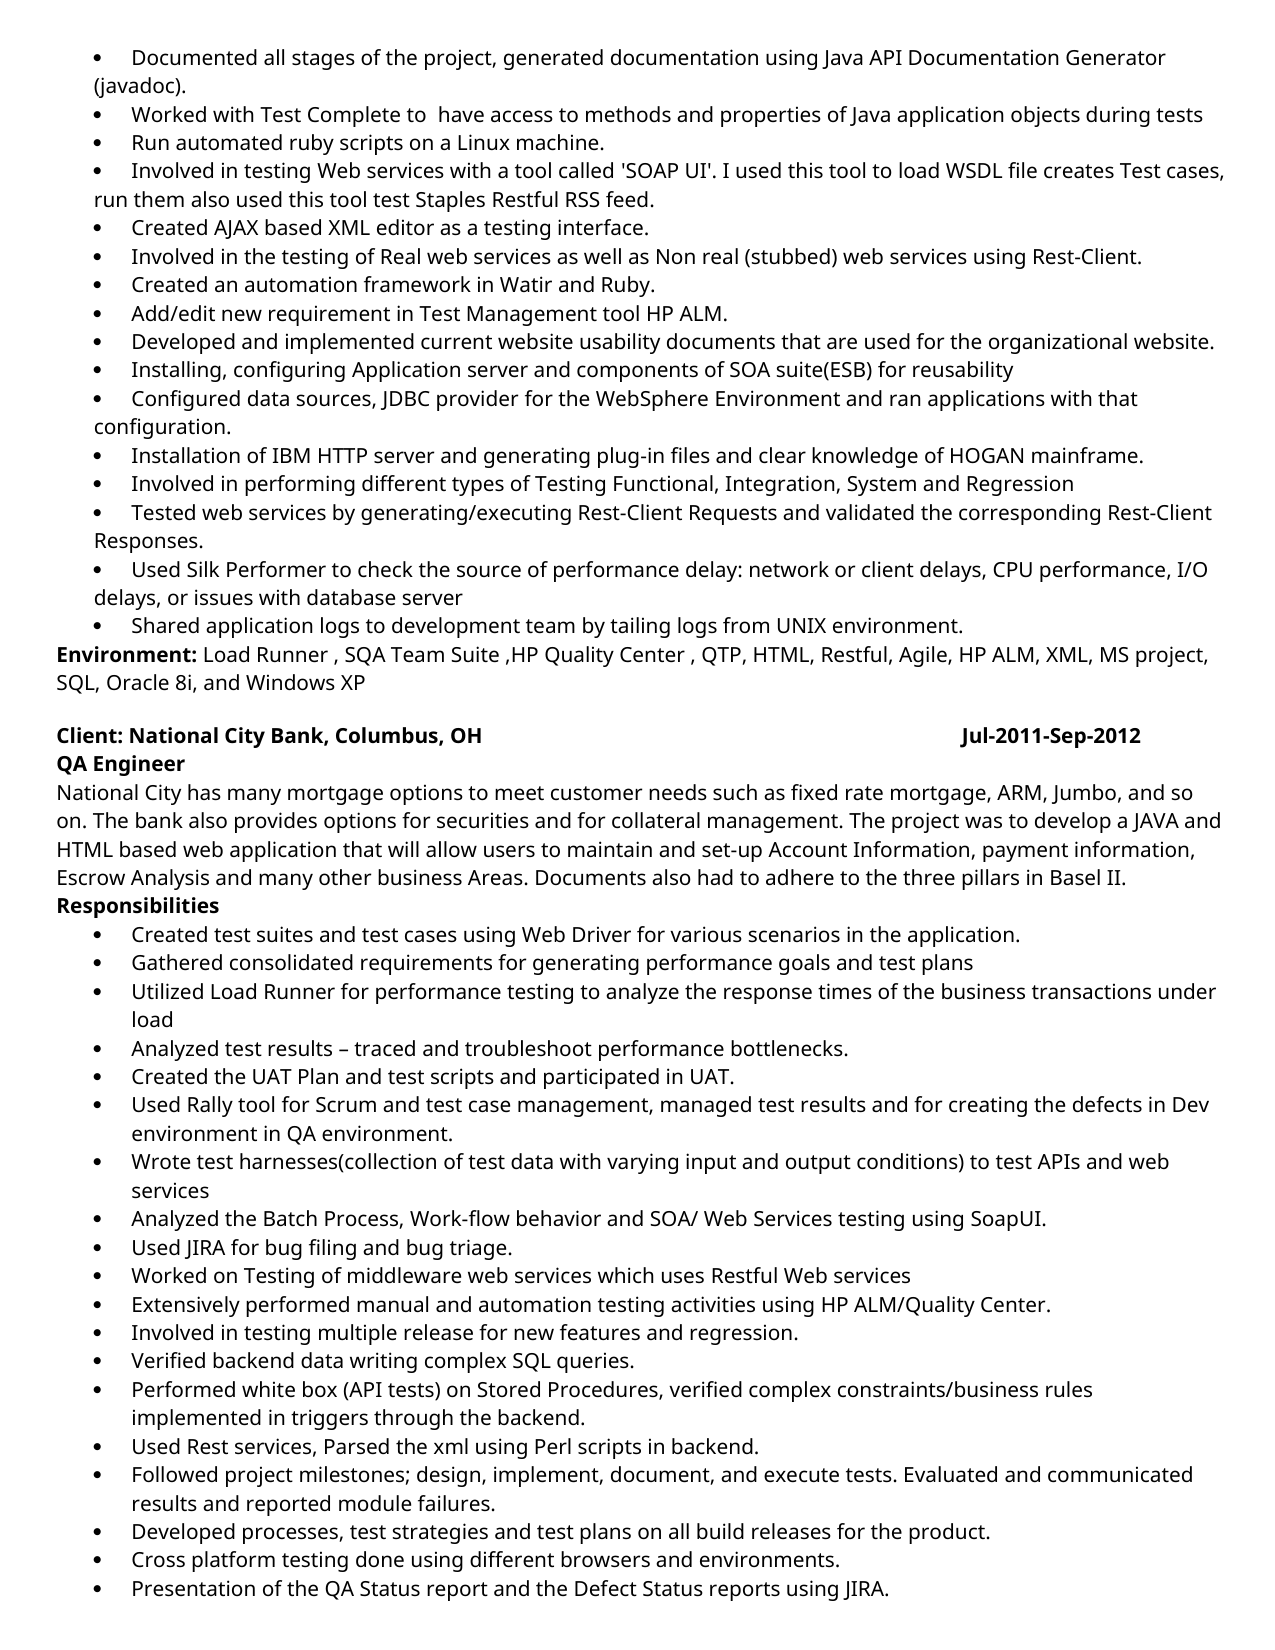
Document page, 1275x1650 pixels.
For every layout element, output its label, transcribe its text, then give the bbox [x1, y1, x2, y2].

list Cross platform testing done using different browsers and environments. [94, 1546, 1228, 1574]
list Extensively performed manual and automation testing activities using HP ALM/Quality Center. [94, 1290, 1228, 1318]
list Analyzed the Batch Process, Work-flow behavior and SOA/ Web Services testing using SoapUI. [94, 1204, 1228, 1233]
text National City has many mortgage options to meet customer needs such as fixed rate mortgage, ARM, Jumbo, and so on. The bank also provides options for securities and for collateral management. The project was to develop a JAVA and HTML based web application that will allow users to maintain and set-up Account Information, payment information, Escrow Analysis and many other business Areas. Documents also had to adhere to the three pillars in Basel II. [56, 778, 1228, 892]
list Involved in performing different types of Testing Functional, Integration, System and Regression [94, 469, 1228, 498]
list Created an automation framework in Watir and Ruby. [94, 270, 1228, 299]
list Used Rally tool for Scrum and test case management, managed test results and for creating the defects in Dev environment in QA environment. [94, 1091, 1228, 1147]
list Installing, configuring Application server and components of SOA suite(ESB) for reusability [94, 356, 1228, 384]
text Responsibilities [56, 892, 1228, 920]
list Created AJAX based XML editor as a testing interface. [94, 213, 1228, 242]
list Created test suites and test cases using Web Driver for various scenarios in the application. [94, 920, 1228, 948]
list Used Rest services, Parsed the xml using Perl scripts in backend. [94, 1432, 1228, 1460]
list Wrote test harnesses(collection of test data with varying input and output conditions) to test APIs and web services [94, 1147, 1228, 1204]
list Involved in testing Web services with a tool called 'SOAP UI'. I used this tool to load WSDL file creates Test cases, run them also used this tool test Staples Restful RSS feed. [94, 157, 1228, 213]
list Developed and implemented current website usability documents that are used for the organizational website. [94, 327, 1228, 356]
list Verified backend data writing complex SQL queries. [94, 1347, 1228, 1375]
list Documented all stages of the project, generated documentation using Java API Documentation Generator (javadoc). [94, 43, 1228, 100]
list Used Silk Performer to check the source of performance delay: network or client delays, CPU performance, I/O delays, or issues with database server [94, 555, 1228, 612]
list Presentation of the QA Status report and the Defect Status reports using JIRA. [94, 1574, 1228, 1602]
list Installation of IBM HTTP server and generating plug-in files and clear knowledge of HOGAN mainframe. [94, 441, 1228, 469]
list Developed processes, test strategies and test plans on all build releases for the product. [94, 1517, 1228, 1546]
list Involved in testing multiple release for new features and regression. [94, 1318, 1228, 1347]
list Configured data sources, JDBC provider for the WebSphere Environment and ran applications with that configuration. [94, 384, 1228, 441]
list Utilized Load Runner for performance testing to analyze the response times of the business transactions under load [94, 977, 1228, 1034]
text QA Engineer [56, 749, 1228, 778]
text Client: National City Bank, Columbus, OH Jul-2011-Sep-2012 [56, 721, 1228, 749]
list Followed project milestones; design, implement, document, and execute tests. Evaluated and communicated results and reported module failures. [94, 1460, 1228, 1517]
list Analyzed test results – traced and troubleshoot performance bottlenecks. [94, 1034, 1228, 1062]
list Gathered consolidated requirements for generating performance goals and test plans [94, 948, 1228, 977]
list Run automated ruby scripts on a Linux machine. [94, 128, 1228, 157]
text Environment: Load Runner , SQA Team Suite ,HP Quality Center , QTP, HTML, Restful, Agile, HP ALM, XML, MS project, SQL, Oracle 8i, and Windows XP [56, 640, 1228, 697]
list Tested web services by generating/executing Rest-Client Requests and validated the corresponding Rest-Client Responses. [94, 498, 1228, 555]
list Created the UAT Plan and test scripts and participated in UAT. [94, 1062, 1228, 1091]
list Shared application logs to development team by tailing logs from UNIX environment. [94, 612, 1228, 640]
list Worked on Testing of middleware web services which uses Restful Web services [94, 1261, 1228, 1290]
list Add/edit new requirement in Test Management tool HP ALM. [94, 299, 1228, 327]
list Used JIRA for bug filing and bug triage. [94, 1233, 1228, 1261]
list Worked with Test Complete to have access to methods and properties of Java application objects during tests [94, 100, 1228, 128]
list Performed white box (API tests) on Stored Procedures, verified complex constraints/business rules implemented in triggers through the backend. [94, 1375, 1228, 1432]
list Involved in the testing of Real web services as well as Non real (stubbed) web services using Rest-Client. [94, 242, 1228, 270]
